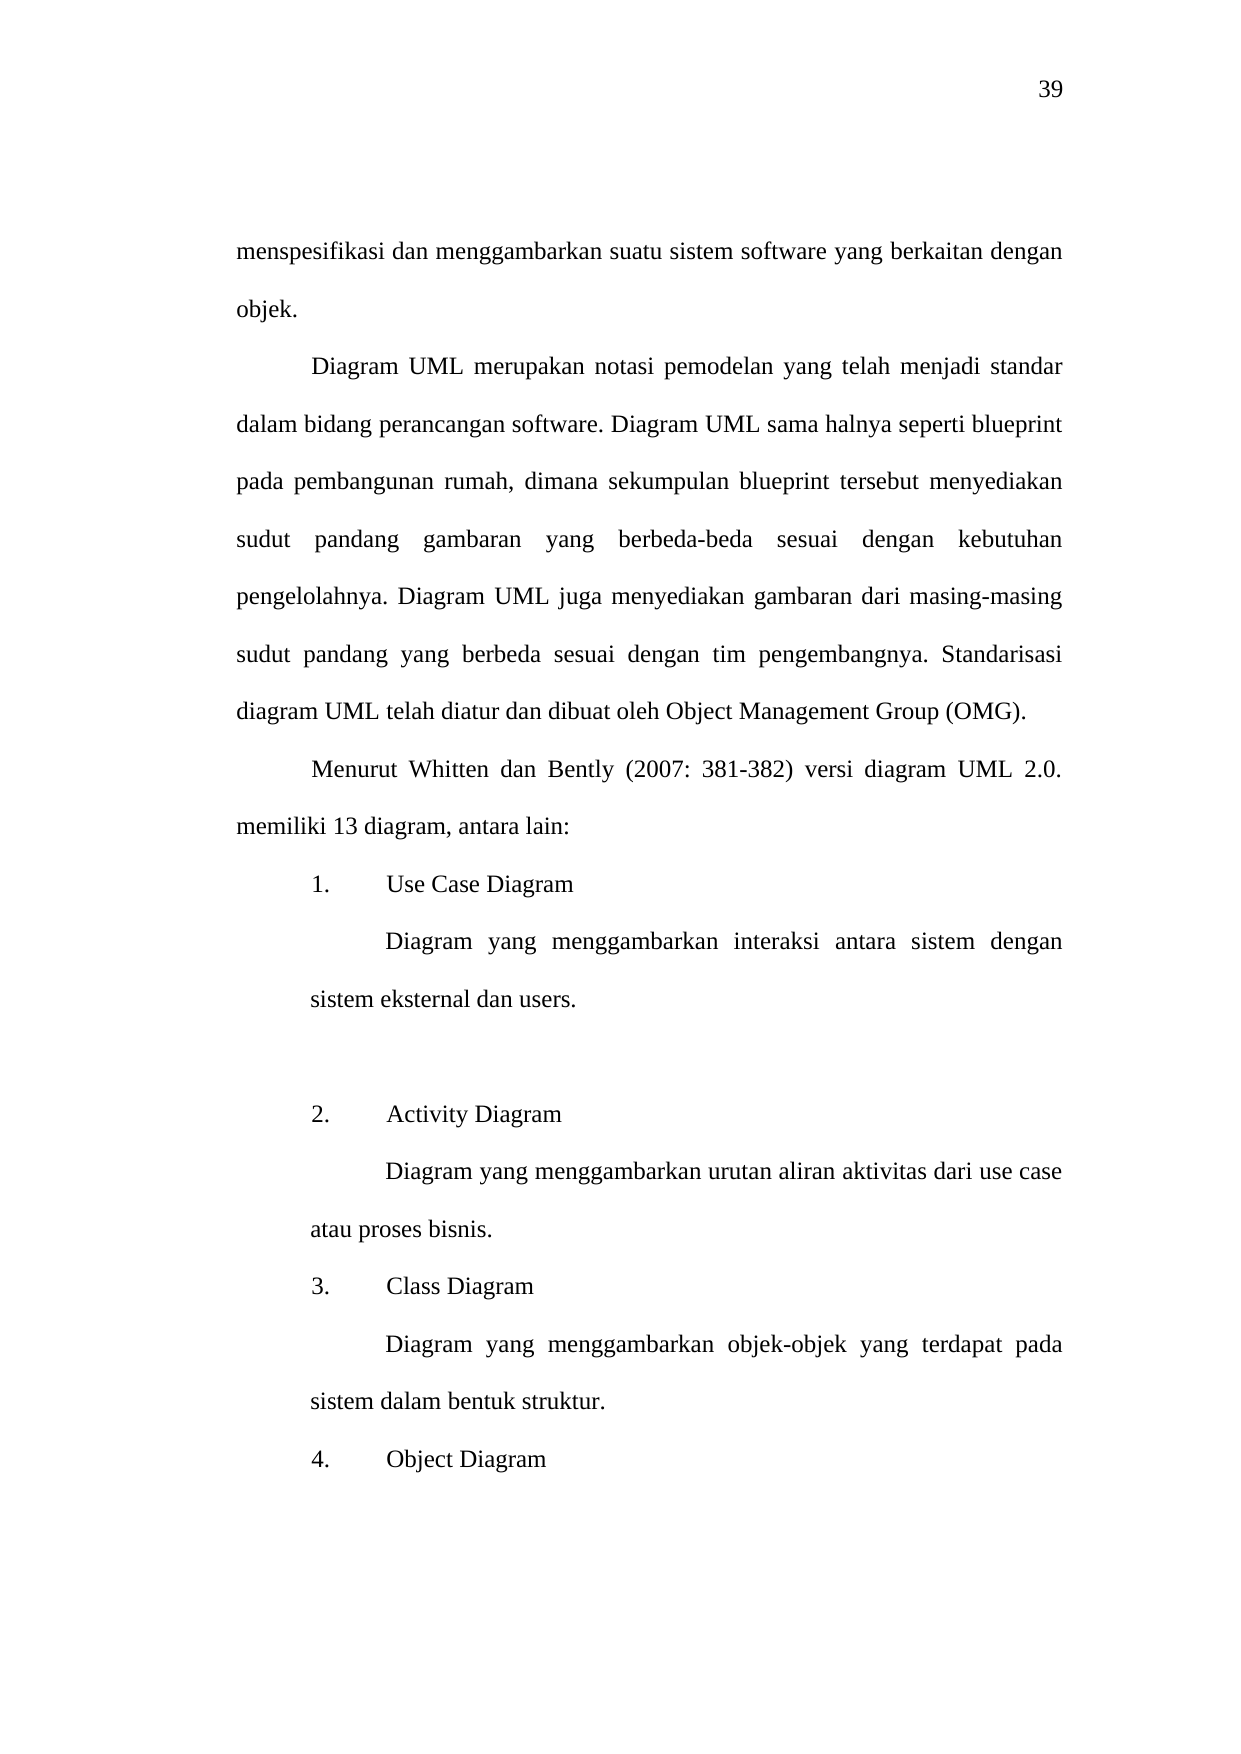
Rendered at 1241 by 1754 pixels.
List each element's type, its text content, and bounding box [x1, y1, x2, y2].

text 4. Object Diagram [236, 1444, 1063, 1472]
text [236, 236, 1063, 322]
text Diagram UML merupakan notasi pemodelan yang telah menjadi standar dalam bidang perancangan software. Diagram UML sama halnya seperti blueprint pada pembangunan rumah, dimana sekumpulan blueprint tersebut menyediakan sudut pandang gambaran yang berbeda-beda sesuai dengan kebutuhan pengelolahnya. Diagram UML juga menyediakan gambaran dari masing-masing sudut pandang yang berbeda sesuai dengan tim pengembangnya. Standarisasi diagram UML telah diatur dan dibuat oleh Object Management Group (OMG). [236, 351, 1063, 725]
text Diagram yang menggambarkan interaksi antara sistem dengan sistem eksternal dan users. [310, 926, 1063, 1012]
text 2. Activity Diagram [236, 1099, 1063, 1127]
text Diagram yang menggambarkan objek-objek yang terdapat pada sistem dalam bentuk struktur. [310, 1329, 1063, 1415]
text 1. Use Case Diagram [236, 869, 1063, 897]
text 3. Class Diagram [236, 1271, 1063, 1300]
text Menurut Whitten dan Bently (2007: 381-382) versi diagram UML 2.0. memiliki 13 diagram, antara lain: [236, 754, 1063, 840]
text Diagram yang menggambarkan urutan aliran aktivitas dari use case atau proses bisnis. [310, 1156, 1063, 1242]
